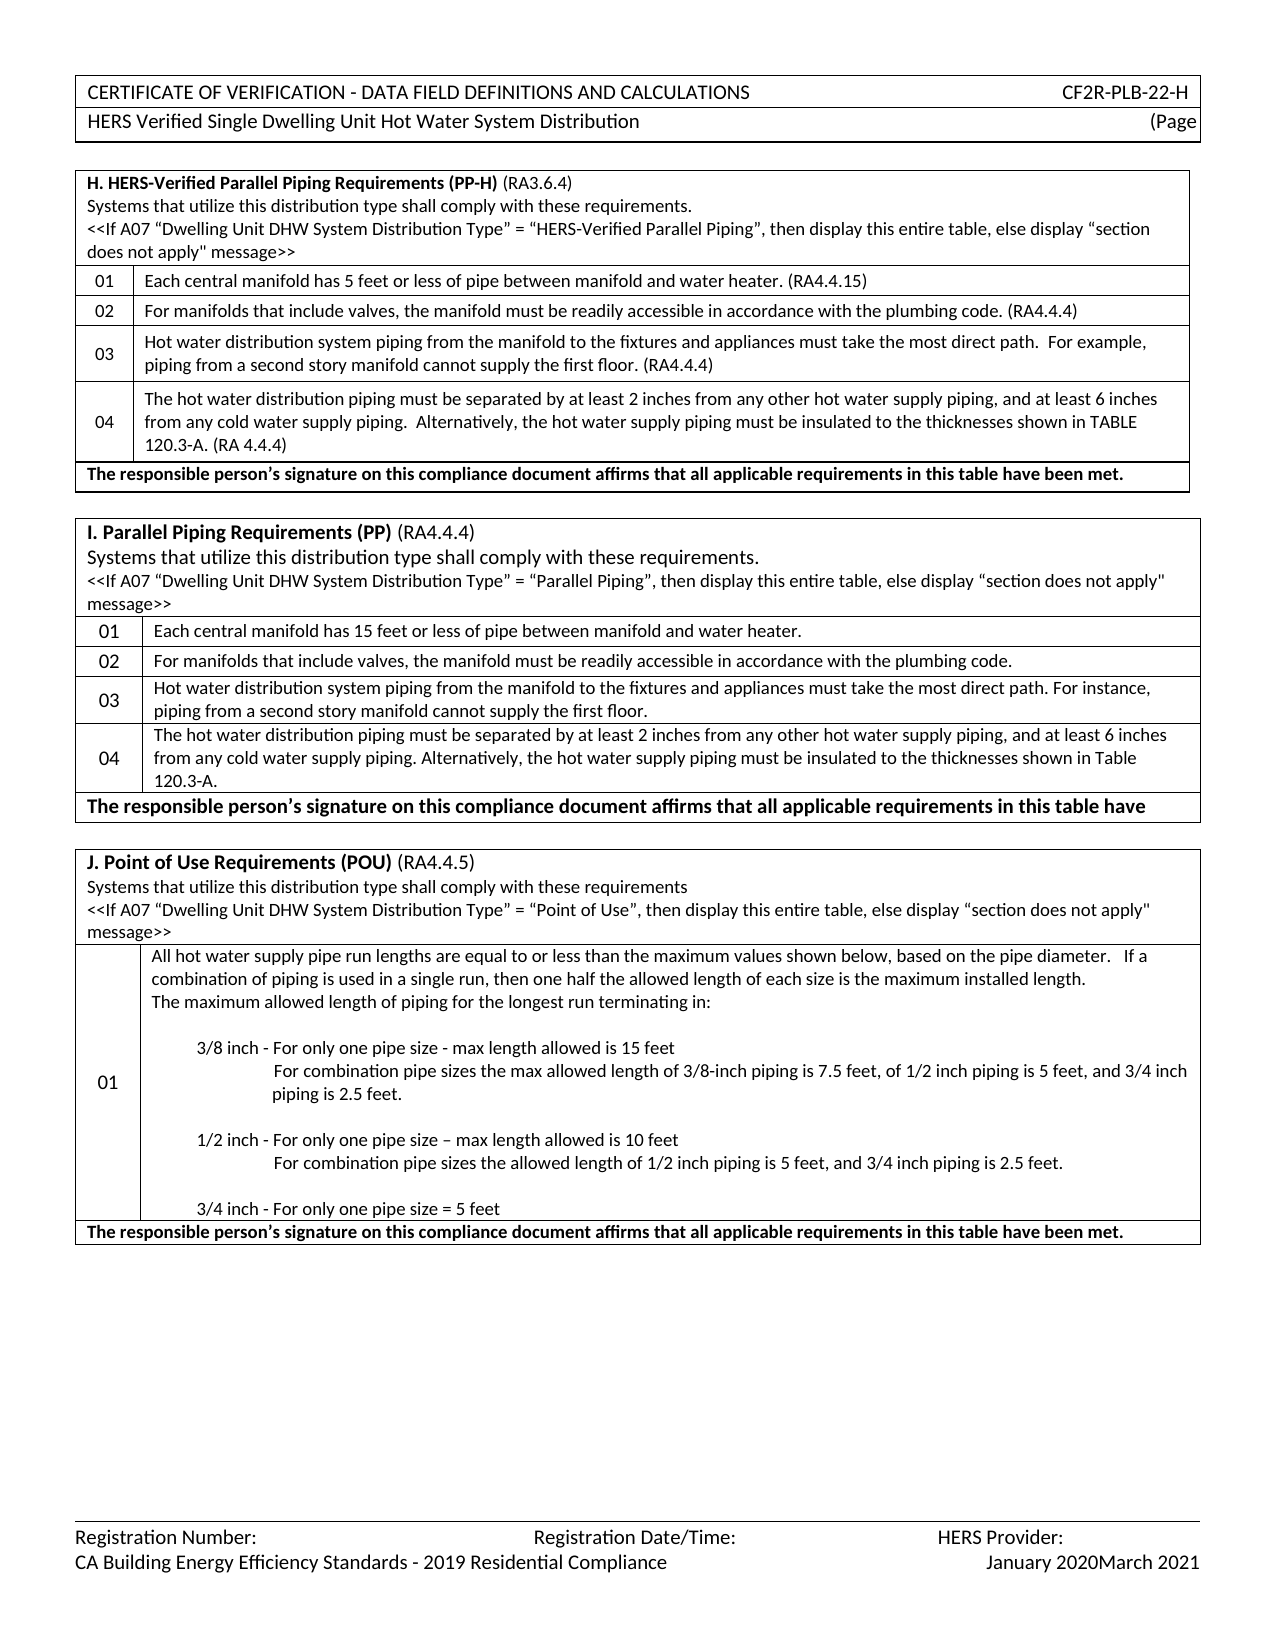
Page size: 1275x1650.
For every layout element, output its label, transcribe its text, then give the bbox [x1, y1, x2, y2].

table_cell 04 [76, 724, 142, 792]
table_cell The responsible person’s signature on this compliance document affirms that all applicable requirements in this table have been met. [76, 1221, 1200, 1244]
table_cell Each central manifold has 15 feet or less of pipe between manifold and water heater. [143, 617, 1200, 646]
table_cell 03 [76, 677, 142, 722]
table_cell 01 [76, 945, 140, 1220]
table_cell The responsible person’s signature on this compliance document affirms that all applicable requirements in this table have been m et. [76, 793, 1200, 822]
table_cell 01 [76, 266, 133, 295]
table_cell Hot water distribution system piping from the manifold to the fixtures and appliances must take the most direct path. For example, piping from a second story manifold cannot supply the first floor. (RA4.4.4) [134, 326, 1189, 381]
table_cell 02 [76, 296, 133, 325]
table_cell Hot water distribution system piping from the manifold to the fixtures and appliances must take the most direct path. For instance, piping from a second story manifold cannot supply the first floor. [143, 677, 1200, 722]
table_cell The hot water distribution piping must be separated by at least 2 inches from any other hot water supply piping, and at least 6 inches from any cold water supply piping. Alternatively, the hot water supply piping must be insulated to the thicknesses shown in Table 120.3-A. [143, 724, 1200, 792]
table_cell The hot water distribution piping must be separated by at least 2 inches from any other hot water supply piping, and at least 6 inches from any cold water supply piping. Alternatively, the hot water supply piping must be insulated to the thicknesses shown in TABLE 120.3-A. (RA 4.4.4) [134, 382, 1189, 461]
table_header H. HERS-Verified Parallel Piping Requirements (PP-H) (RA3.6.4) Systems that utilize this distribution type shall comply with these requirements. <<If A07 “Dwelling Unit DHW System Distribution Type” = “HERS-Verified Parallel Piping”, then display this entire table, else display “section does not apply" message>> [76, 171, 1189, 265]
table_header J. Point of Use Requirements (POU) (RA4.4.5) Systems that utilize this distribution type shall comply with these requirements <<If A07 “Dwelling Unit DHW System Distribution Type” = “Point of Use”, then display this entire table, else display “section does not apply" message>> [76, 850, 1200, 944]
table_cell 01 [76, 617, 142, 646]
table_cell For manifolds that include valves, the manifold must be readily accessible in accordance with the plumbing code. [143, 647, 1200, 676]
table_cell For manifolds that include valves, the manifold must be readily accessible in accordance with the plumbing code. (RA4.4.4) [134, 296, 1189, 325]
table_header I. Parallel Piping Requirements (PP) (RA4.4.4) Systems that utilize this distribution type shall comply with these requirements. <<If A07 “Dwelling Unit DHW System Distribution Type” = “Parallel Piping”, then display this entire table, else display “section does not apply" message>> [76, 519, 1200, 616]
table_cell 03 [76, 326, 133, 381]
table_cell 04 [76, 382, 133, 461]
table_cell The responsible person’s signature on this compliance document affirms that all applicable requirements in this table have been met. [76, 463, 1189, 491]
table_cell 02 [76, 647, 142, 676]
table_cell All hot water supply pipe run lengths are equal to or less than the maximum values shown below, based on the pipe diameter. If a combination of piping is used in a single run, then one half the allowed length of each size is the maximum installed length. The maximum allowed length of piping for the longest run terminating in: 3/8 inch - For only one pipe size - max length allowed is 15 feet For combination pipe sizes the max allowed length of 3/8-inch piping is 7.5 feet, of 1/2 inch piping is 5 feet, and 3/4 inch piping is 2.5 feet. 1/2 inch - For only one pipe size – max length allowed is 10 feet For combination pipe sizes the allowed length of 1/2 inch piping is 5 feet, and 3/4 inch piping is 2.5 feet. 3/4 inch - For only one pipe size = 5 feet [141, 945, 1200, 1220]
table_cell Each central manifold has 5 feet or less of pipe between manifold and water heater. (RA4.4.15) [134, 266, 1189, 295]
